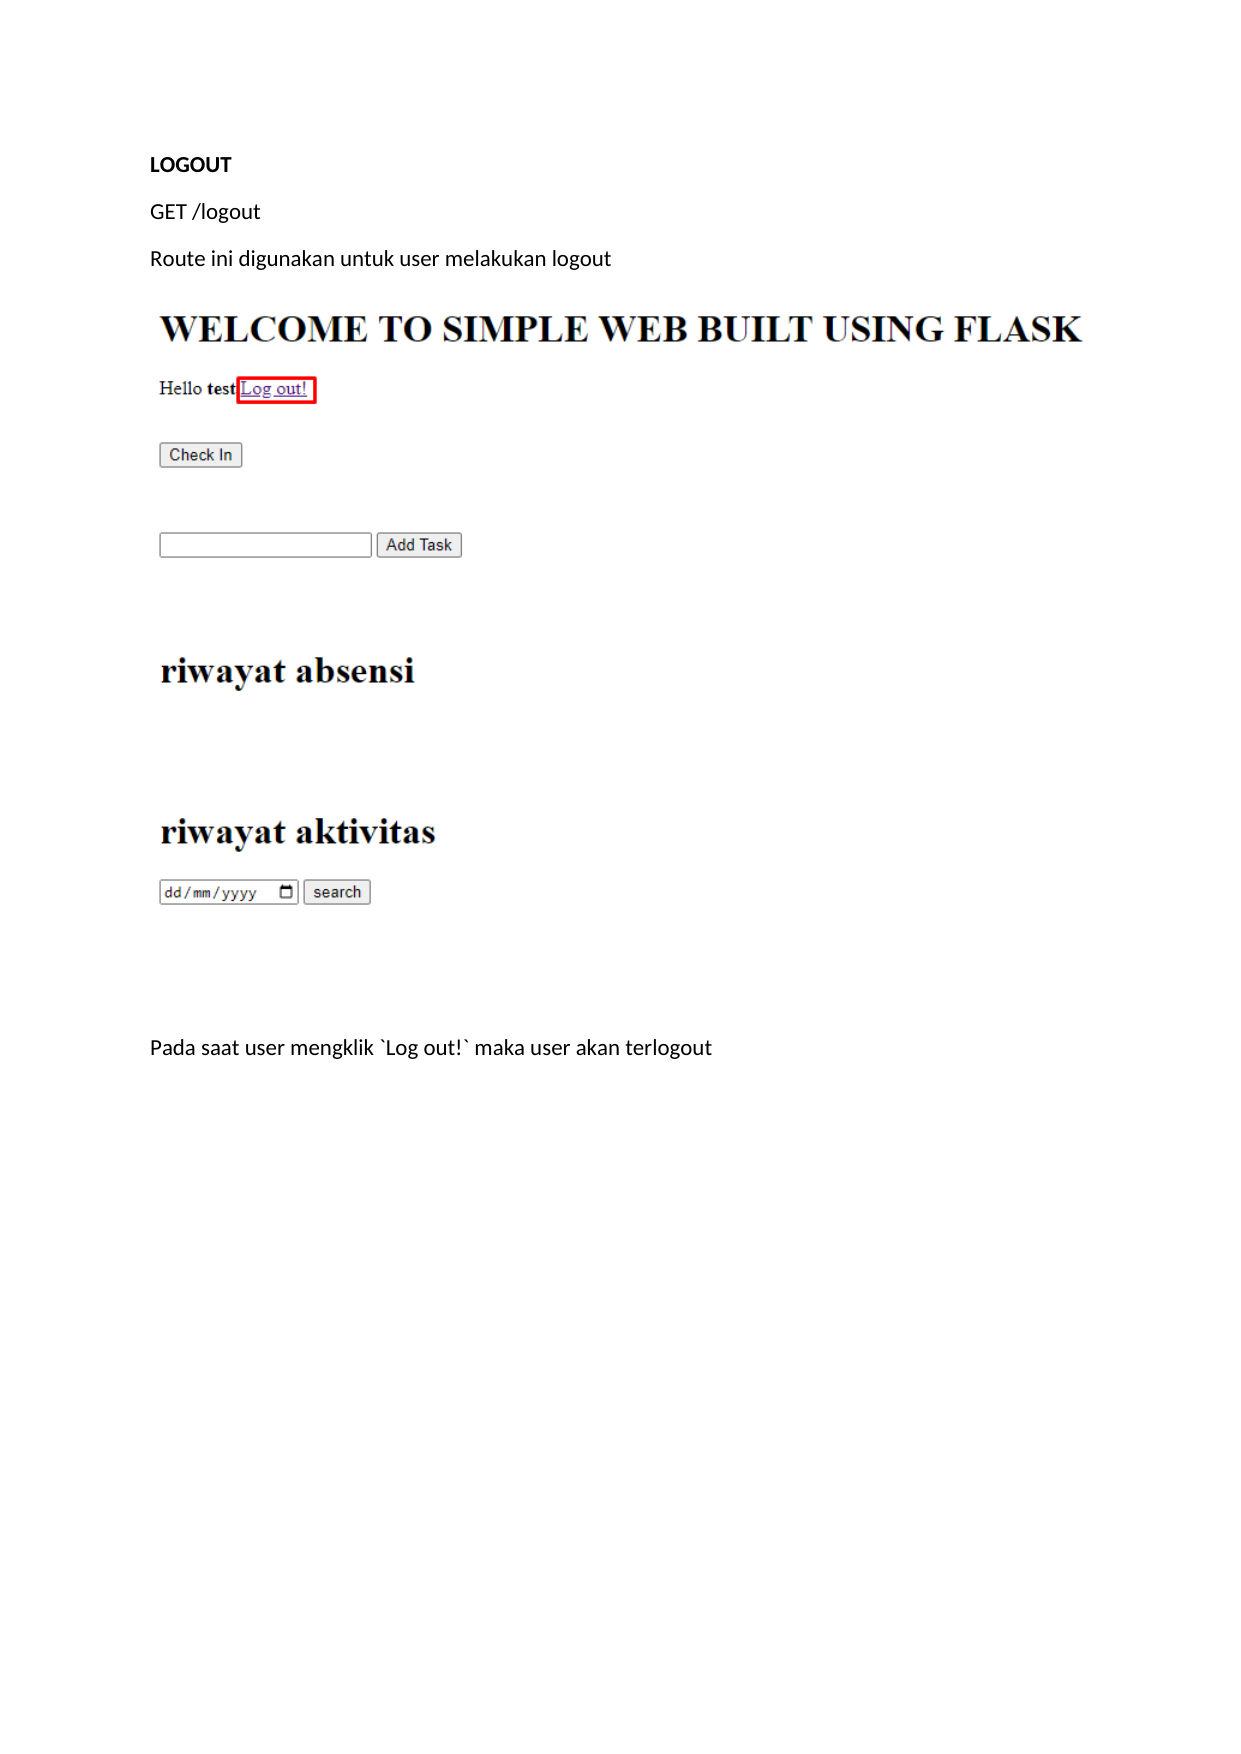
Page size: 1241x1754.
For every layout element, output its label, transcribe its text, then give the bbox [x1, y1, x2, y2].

picture [150, 290, 1091, 1014]
text GET /logout [150, 197, 1090, 225]
text Route ini digunakan untuk user melakukan logout [150, 244, 1090, 272]
text Pada saat user mengklik `Log out!` maka user akan terlogout [150, 1033, 1090, 1061]
text LOGOUT [150, 150, 1090, 178]
